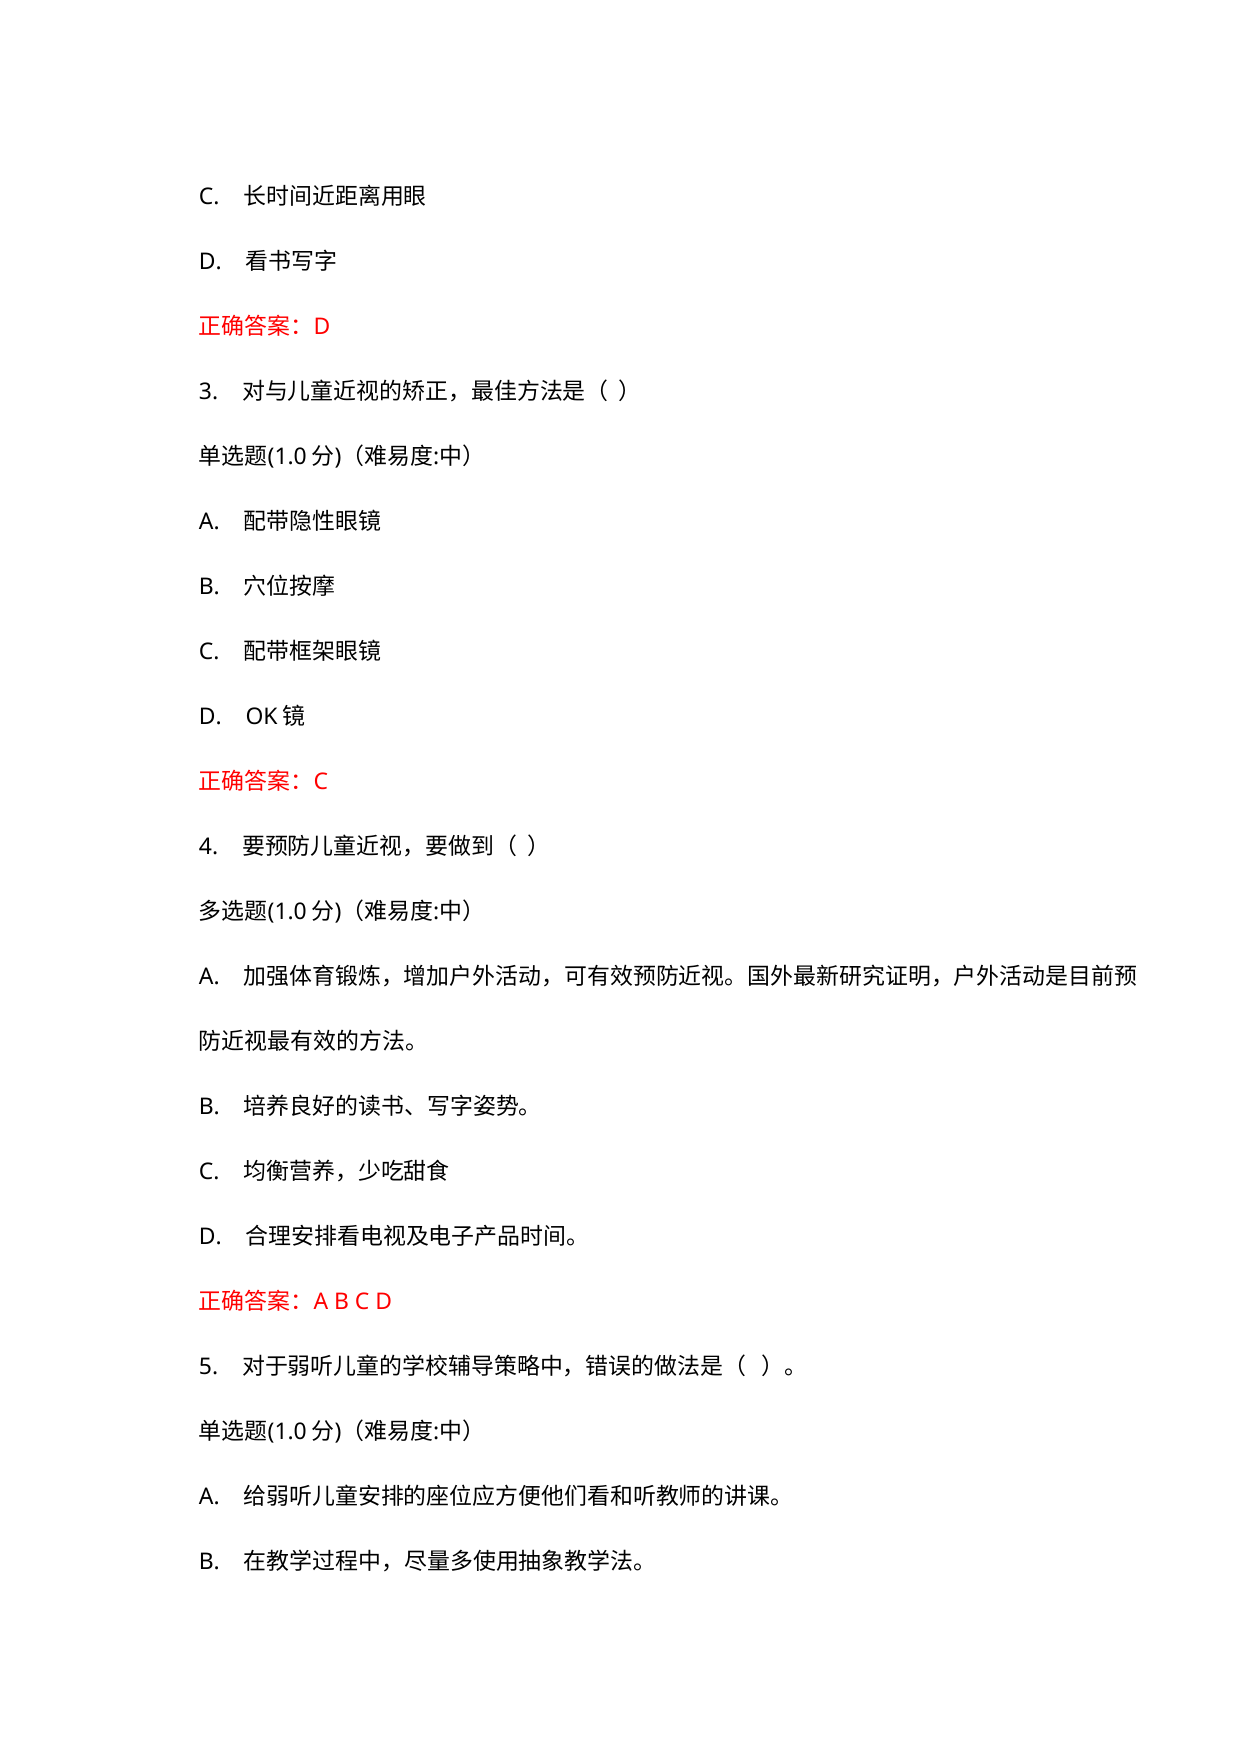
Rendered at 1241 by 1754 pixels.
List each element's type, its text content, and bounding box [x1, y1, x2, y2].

table_cell B. 在教学过程中，尽量多使用抽象教学法。 [188, 1527, 1160, 1592]
table_cell 单选题(1.0分)（难易度:中） [188, 1397, 1160, 1462]
table_cell B. 培养良好的读书、写字姿势。 [188, 1072, 1160, 1137]
table_cell 3. 对与儿童近视的矫正，最佳方法是（ ） [188, 357, 1160, 422]
table_cell 单选题(1.0分)（难易度:中） [188, 422, 1160, 487]
table_cell C. 长时间近距离用眼 [188, 162, 1160, 227]
table_cell A. 配带隐性眼镜 [188, 487, 1160, 552]
table_cell 正确答案：C [188, 747, 1160, 812]
table_cell A. 给弱听儿童安排的座位应方便他们看和听教师的讲课。 [188, 1462, 1160, 1527]
table_cell B. 穴位按摩 [188, 552, 1160, 617]
table_cell D. 合理安排看电视及电子产品时间。 [188, 1202, 1160, 1267]
table_cell C. 配带框架眼镜 [188, 617, 1160, 682]
table_cell 4. 要预防儿童近视，要做到（ ） [188, 812, 1160, 877]
table_cell C. 均衡营养，少吃甜食 [188, 1137, 1160, 1202]
table_cell 正确答案：A B C D [188, 1267, 1160, 1332]
table_cell D. 看书写字 [188, 227, 1160, 292]
table_cell 多选题(1.0分)（难易度:中） [188, 877, 1160, 942]
table_cell A. 加强体育锻炼，增加户外活动，可有效预防近视。国外最新研究证明，户外活动是目前预防近视最有效的方法。 [188, 942, 1160, 1072]
table_cell 5. 对于弱听儿童的学校辅导策略中，错误的做法是（ ）。 [188, 1332, 1160, 1397]
table_cell D. OK镜 [188, 682, 1160, 747]
table_cell 正确答案：D [188, 292, 1160, 357]
